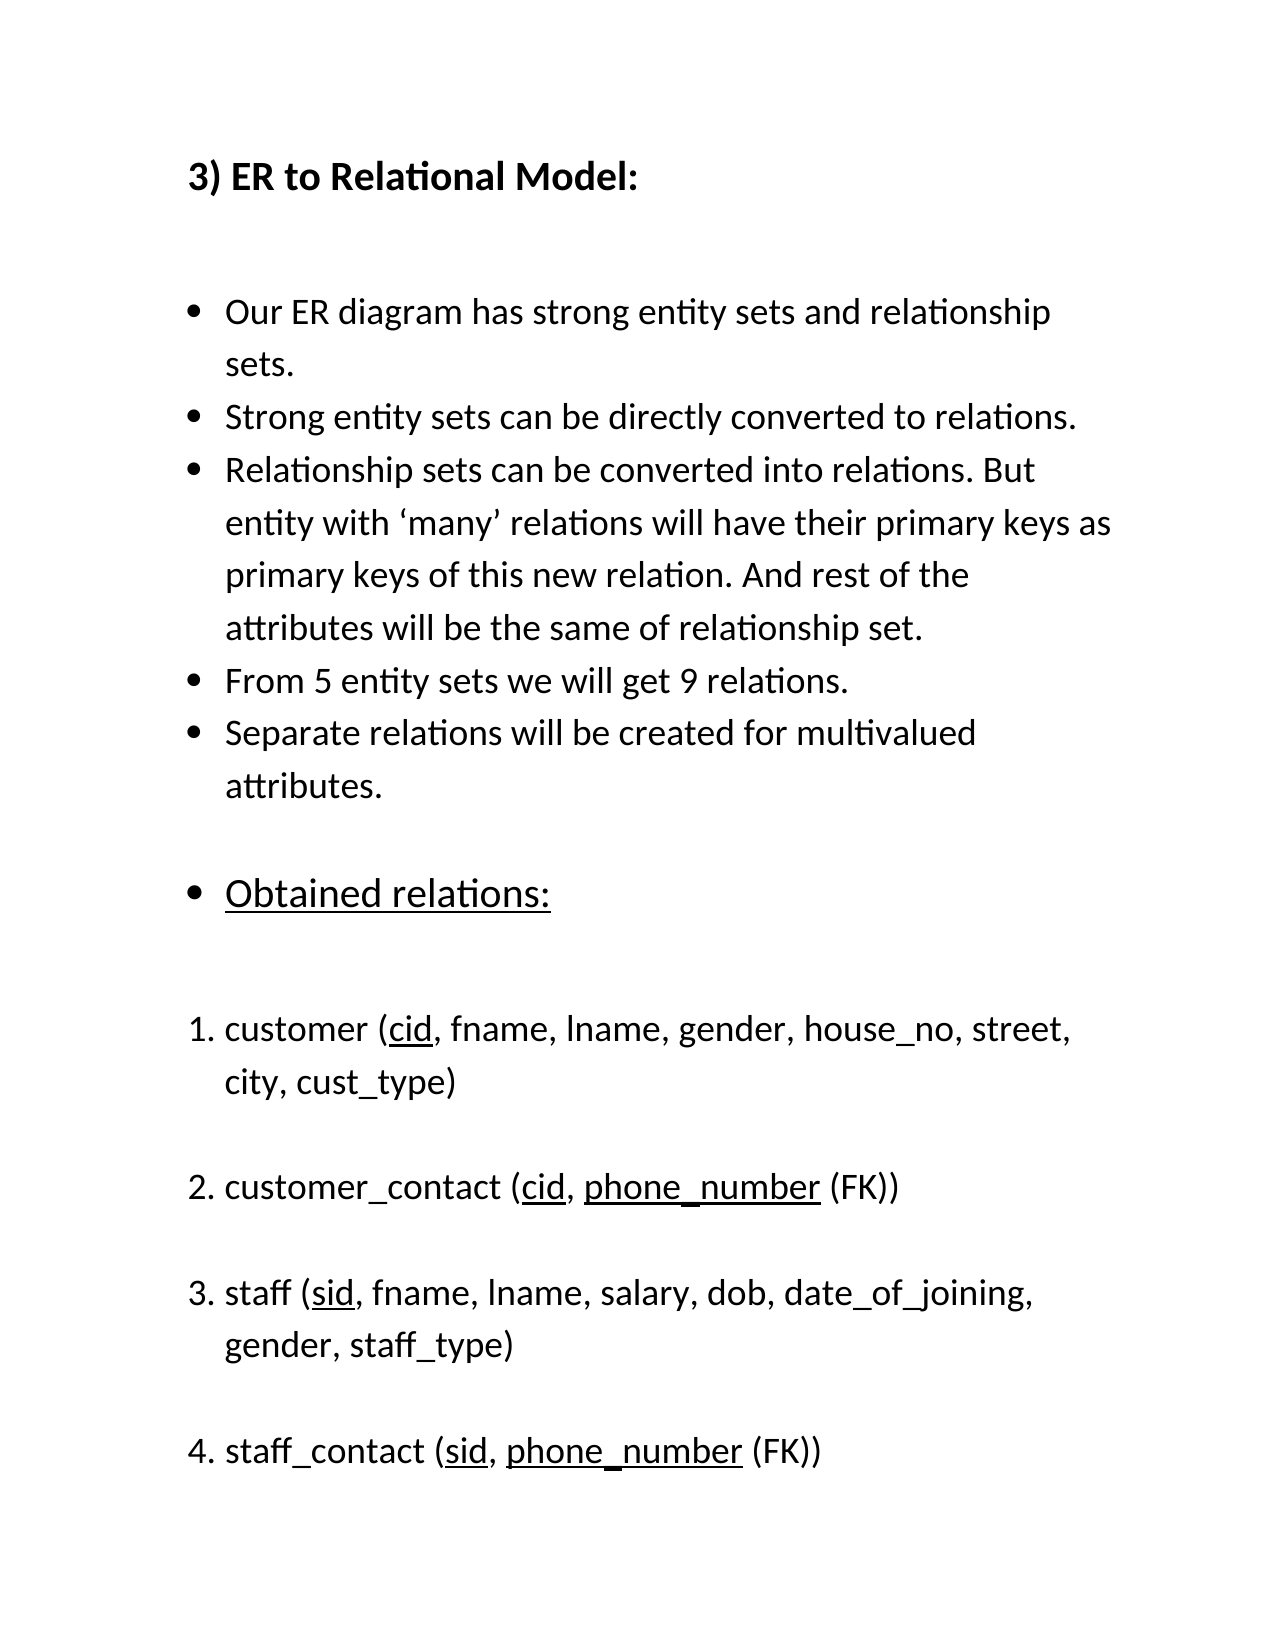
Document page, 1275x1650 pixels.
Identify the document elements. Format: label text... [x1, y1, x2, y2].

list staff_contact (sid, phone_number (FK)) [187, 1427, 1125, 1473]
list customer (cid, fname, lname, gender, house_no, street, city, cust_type) [187, 1005, 1125, 1104]
list From 5 entity sets we will get 9 relations. [187, 657, 1125, 702]
list Separate relations will be created for multivalued attributes. [187, 709, 1125, 808]
list customer_contact (cid, phone_number (FK)) [187, 1163, 1125, 1209]
list Our ER diagram has strong entity sets and relationship sets. [187, 288, 1125, 386]
list staff (sid, fname, lname, salary, dob, date_of_joining, gender, staff_type) [187, 1269, 1125, 1367]
text 3) ER to Relational Model: [150, 150, 1125, 201]
list Obtained relations: [187, 867, 1125, 918]
list Strong entity sets can be directly converted to relations. [187, 393, 1125, 439]
list Relationship sets can be converted into relations. But entity with ‘many’ relations will have their primary keys as primary keys of this new relation. And rest of the attributes will be the same of relationship set. [187, 446, 1125, 650]
